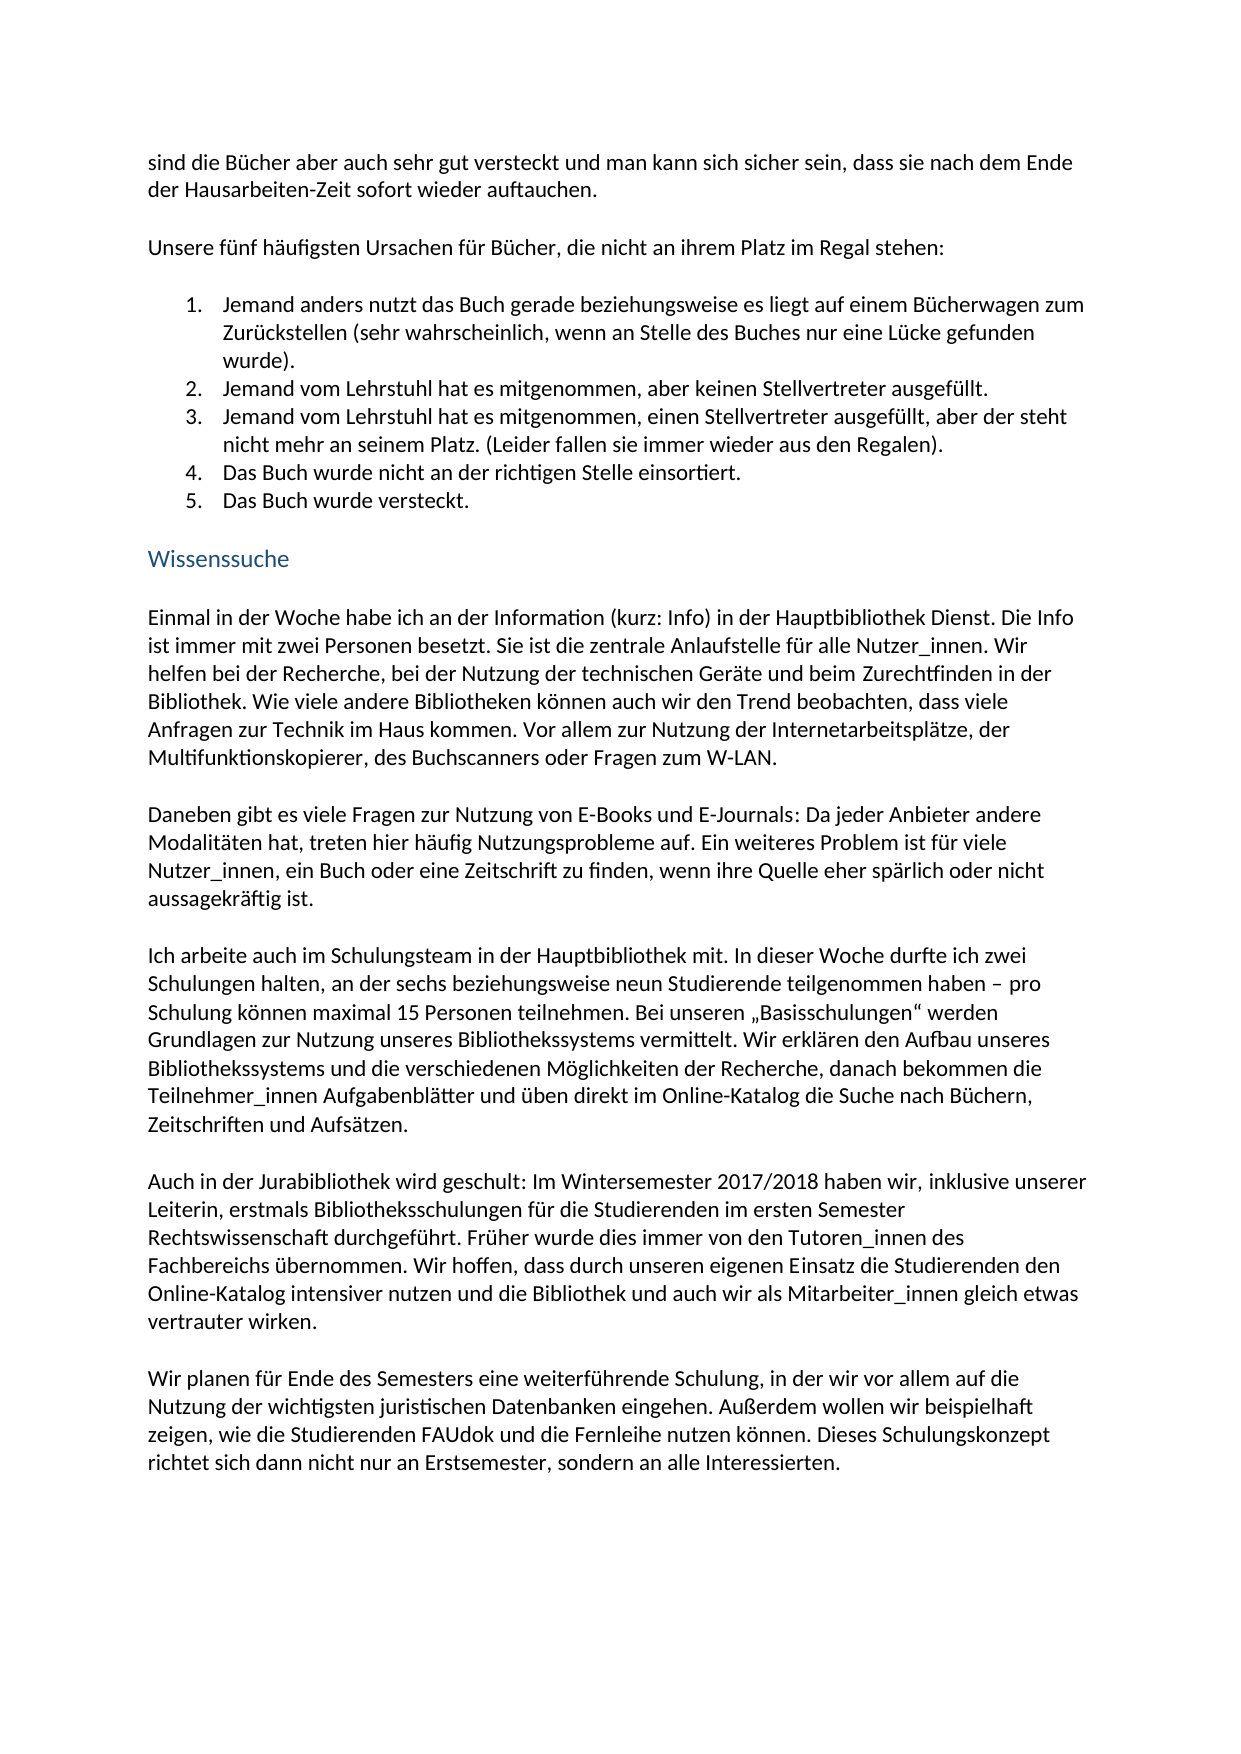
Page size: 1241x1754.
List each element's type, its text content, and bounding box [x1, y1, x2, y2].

list Das Buch wurde nicht an der richtigen Stelle einsortiert. [185, 458, 1093, 486]
list Jemand vom Lehrstuhl hat es mitgenommen, einen Stellvertreter ausgefüllt, aber der steht nicht mehr an seinem Platz. (Leider fallen sie immer wieder aus den Regalen). [185, 402, 1093, 458]
subtitle Wissenssuche [148, 543, 1093, 574]
text Einmal in der Woche habe ich an der Information (kurz: Info) in der Hauptbibliothek Dienst. Die Info ist immer mit zwei Personen besetzt. Sie ist die zentrale Anlaufstelle für alle Nutzer_innen. Wir helfen bei der Recherche, bei der Nutzung der technischen Geräte und beim Zurechtfinden in der Bibliothek. Wie viele andere Bibliotheken können auch wir den Trend beobachten, dass viele Anfragen zur Technik im Haus kommen. Vor allem zur Nutzung der Internetarbeitsplätze, der Multifunktionskopierer, des Buchscanners oder Fragen zum W-LAN. [148, 603, 1093, 771]
text Auch in der Jurabibliothek wird geschult: Im Wintersemester 2017/2018 haben wir, inklusive unserer Leiterin, erstmals Bibliotheksschulungen für die Studierenden im ersten Semester Rechtswissenschaft durchgeführt. Früher wurde dies immer von den Tutoren_innen des Fachbereichs übernommen. Wir hoffen, dass durch unseren eigenen Einsatz die Studierenden den Online-Katalog intensiver nutzen und die Bibliothek und auch wir als Mitarbeiter_innen gleich etwas vertrauter wirken. [148, 1167, 1093, 1335]
text Unsere fünf häufigsten Ursachen für Bücher, die nicht an ihrem Platz im Regal stehen: [148, 233, 1093, 261]
text Ich arbeite auch im Schulungsteam in der Hauptbibliothek mit. In dieser Woche durfte ich zwei Schulungen halten, an der sechs beziehungsweise neun Studierende teilgenommen haben – pro Schulung können maximal 15 Personen teilnehmen. Bei unseren „Basisschulungen“ werden Grundlagen zur Nutzung unseres Bibliothekssystems vermittelt. Wir erklären den Aufbau unseres Bibliothekssystems und die verschiedenen Möglichkeiten der Recherche, danach bekommen die Teilnehmer_innen Aufgabenblätter und üben direkt im Online-Katalog die Suche nach Büchern, Zeitschriften und Aufsätzen. [148, 942, 1093, 1138]
list Jemand anders nutzt das Buch gerade beziehungsweise es liegt auf einem Bücherwagen zum Zurückstellen (sehr wahrscheinlich, wenn an Stelle des Buches nur eine Lücke gefunden wurde). [185, 290, 1093, 374]
list Jemand vom Lehrstuhl hat es mitgenommen, aber keinen Stellvertreter ausgefüllt. [185, 374, 1093, 402]
list Das Buch wurde versteckt. [185, 486, 1093, 514]
text Daneben gibt es viele Fragen zur Nutzung von E-Books und E-Journals: Da jeder Anbieter andere Modalitäten hat, treten hier häufig Nutzungsprobleme auf. Ein weiteres Problem ist für viele Nutzer_innen, ein Buch oder eine Zeitschrift zu finden, wenn ihre Quelle eher spärlich oder nicht aussagekräftig ist. [148, 800, 1093, 912]
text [148, 148, 1093, 204]
text Wir planen für Ende des Semesters eine weiterführende Schulung, in der wir vor allem auf die Nutzung der wichtigsten juristischen Datenbanken eingehen. Außerdem wollen wir beispielhaft zeigen, wie die Studierenden FAUdok und die Fernleihe nutzen können. Dieses Schulungskonzept richtet sich dann nicht nur an Erstsemester, sondern an alle Interessierten. [148, 1364, 1093, 1476]
